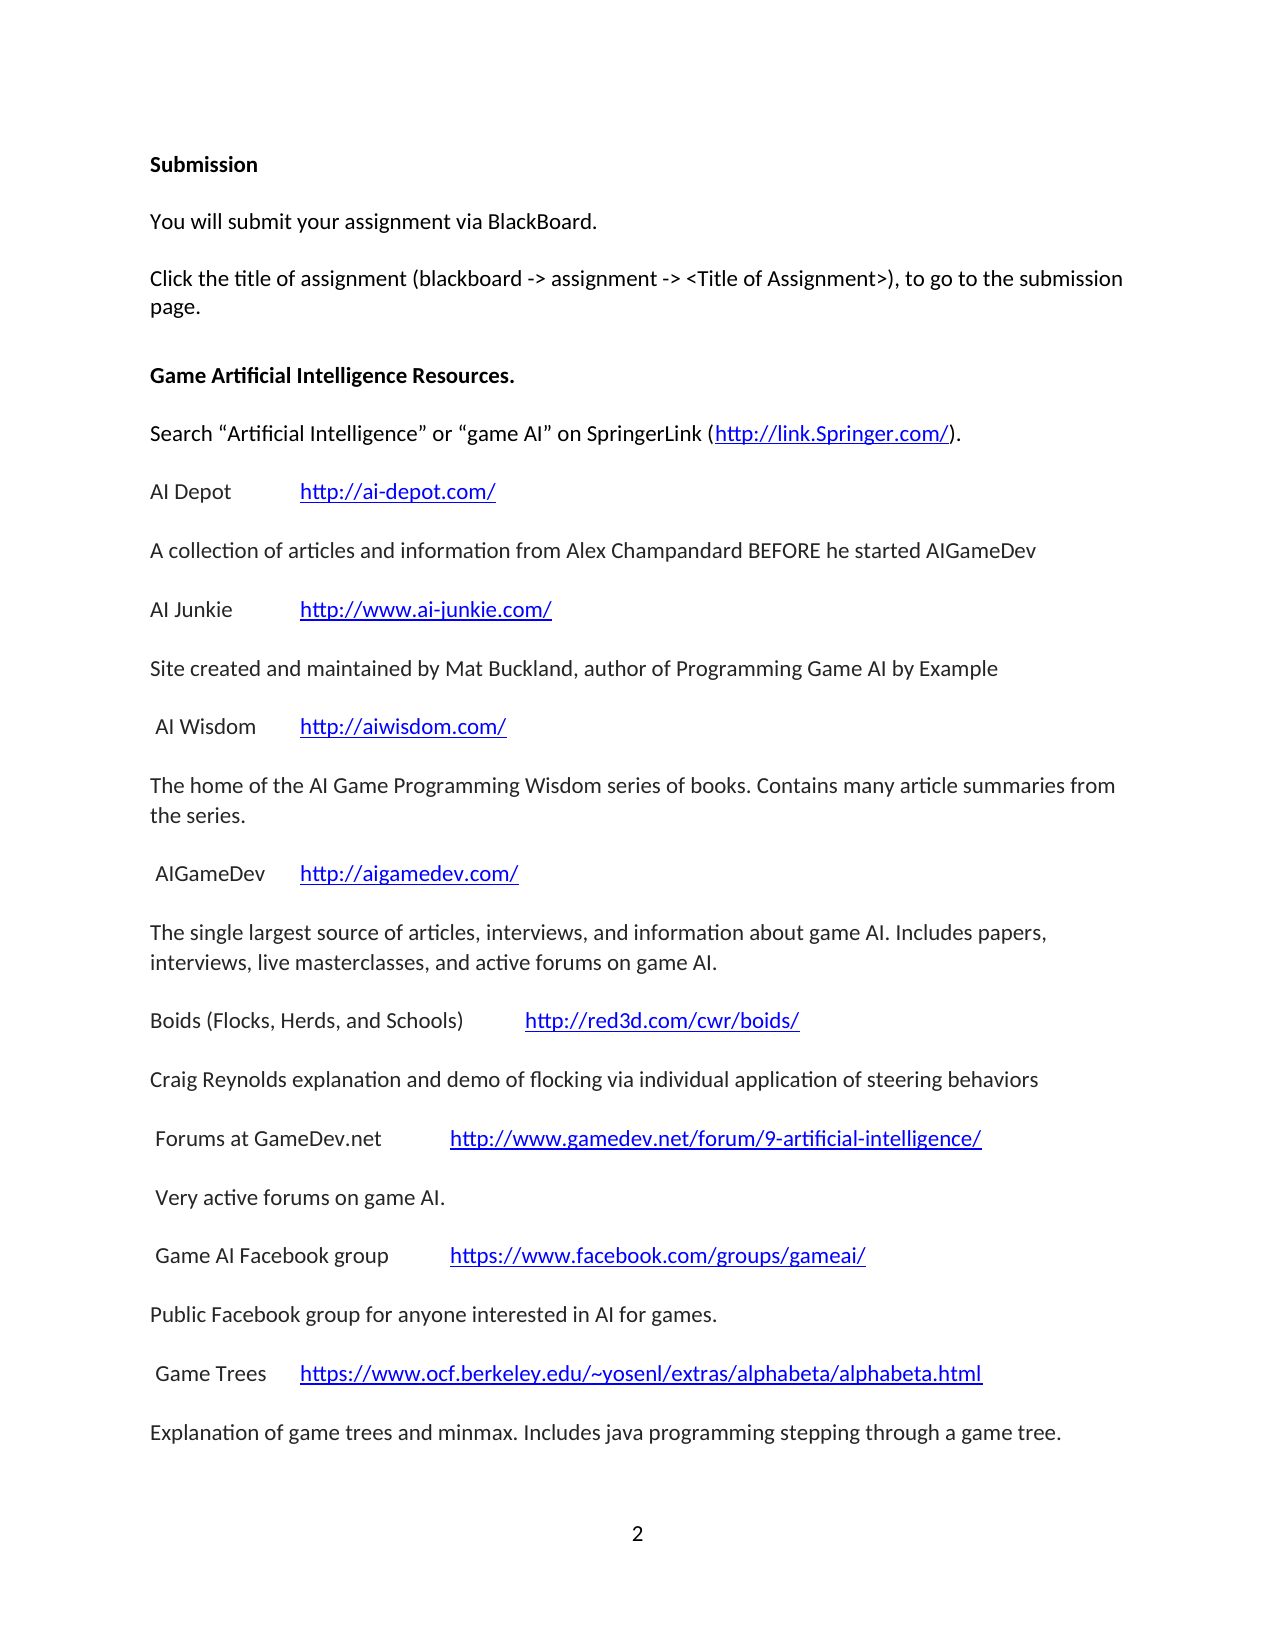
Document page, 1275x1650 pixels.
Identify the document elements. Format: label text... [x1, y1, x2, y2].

text Public Facebook group for anyone interested in AI for games. [150, 1299, 1125, 1328]
text Submission [150, 150, 1125, 178]
text AIGameDev http://aigamedev.com/ [150, 858, 1125, 888]
text You will submit your assignment via BlackBoard. [150, 207, 1125, 235]
text Click the title of assignment (blackboard -> assignment -> <Title of Assignment>), to go to the submission page. [150, 264, 1125, 320]
text Site created and maintained by Mat Buckland, author of Programming Game AI by Example [150, 652, 1125, 682]
text The single largest source of articles, interviews, and information about game AI. Includes papers, interviews, live masterclasses, and active forums on game AI. [150, 917, 1125, 976]
text AI Junkie http://www.ai-junkie.com/ [150, 593, 1125, 623]
text The home of the AI Game Programming Wisdom series of books. Contains many article summaries from the series. [150, 770, 1125, 829]
text Forums at GameDev.net http://www.gamedev.net/forum/9-artificial-intelligence/ [150, 1123, 1125, 1152]
text Craig Reynolds explanation and demo of flocking via individual application of steering behaviors [150, 1064, 1125, 1093]
text AI Depot http://ai-depot.com/ [150, 476, 1125, 506]
text AI Wisdom http://aiwisdom.com/ [150, 711, 1125, 741]
subtitle Game Artificial Intelligence Resources. [150, 349, 1125, 389]
text Game Trees https://www.ocf.berkeley.edu/~yosenl/extras/alphabeta/alphabeta.html [150, 1358, 1125, 1387]
text A collection of articles and information from Alex Champandard BEFORE he started AIGameDev [150, 535, 1125, 564]
text Boids (Flocks, Herds, and Schools) http://red3d.com/cwr/boids/ [150, 1005, 1125, 1035]
text Search “Artificial Intelligence” or “game AI” on SpringerLink (http://link.Springer.com/). [150, 419, 1125, 447]
text Game AI Facebook group https://www.facebook.com/groups/gameai/ [150, 1240, 1125, 1270]
text Very active forums on game AI. [150, 1181, 1125, 1211]
text Explanation of game trees and minmax. Includes java programming stepping through a game tree. [150, 1416, 1125, 1446]
